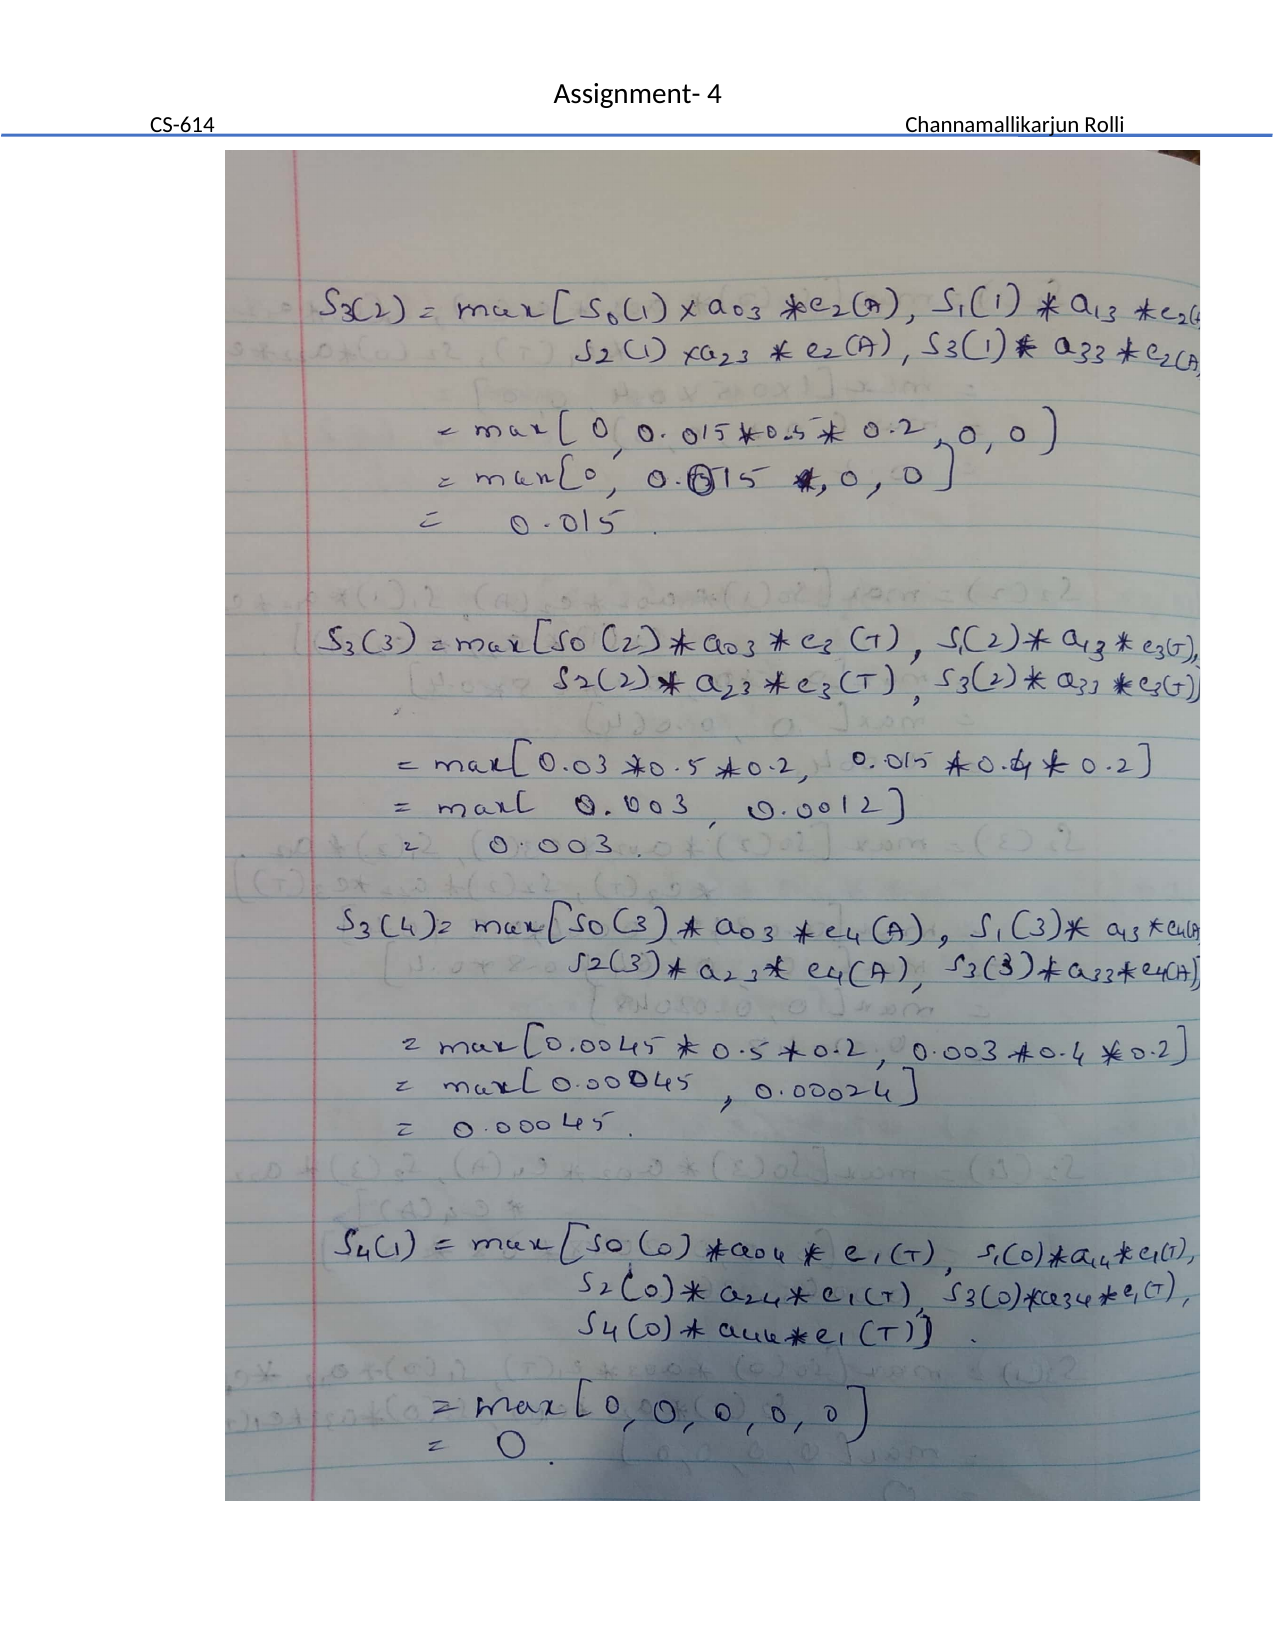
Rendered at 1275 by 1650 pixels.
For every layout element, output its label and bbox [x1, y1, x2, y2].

picture [225, 150, 1200, 1501]
